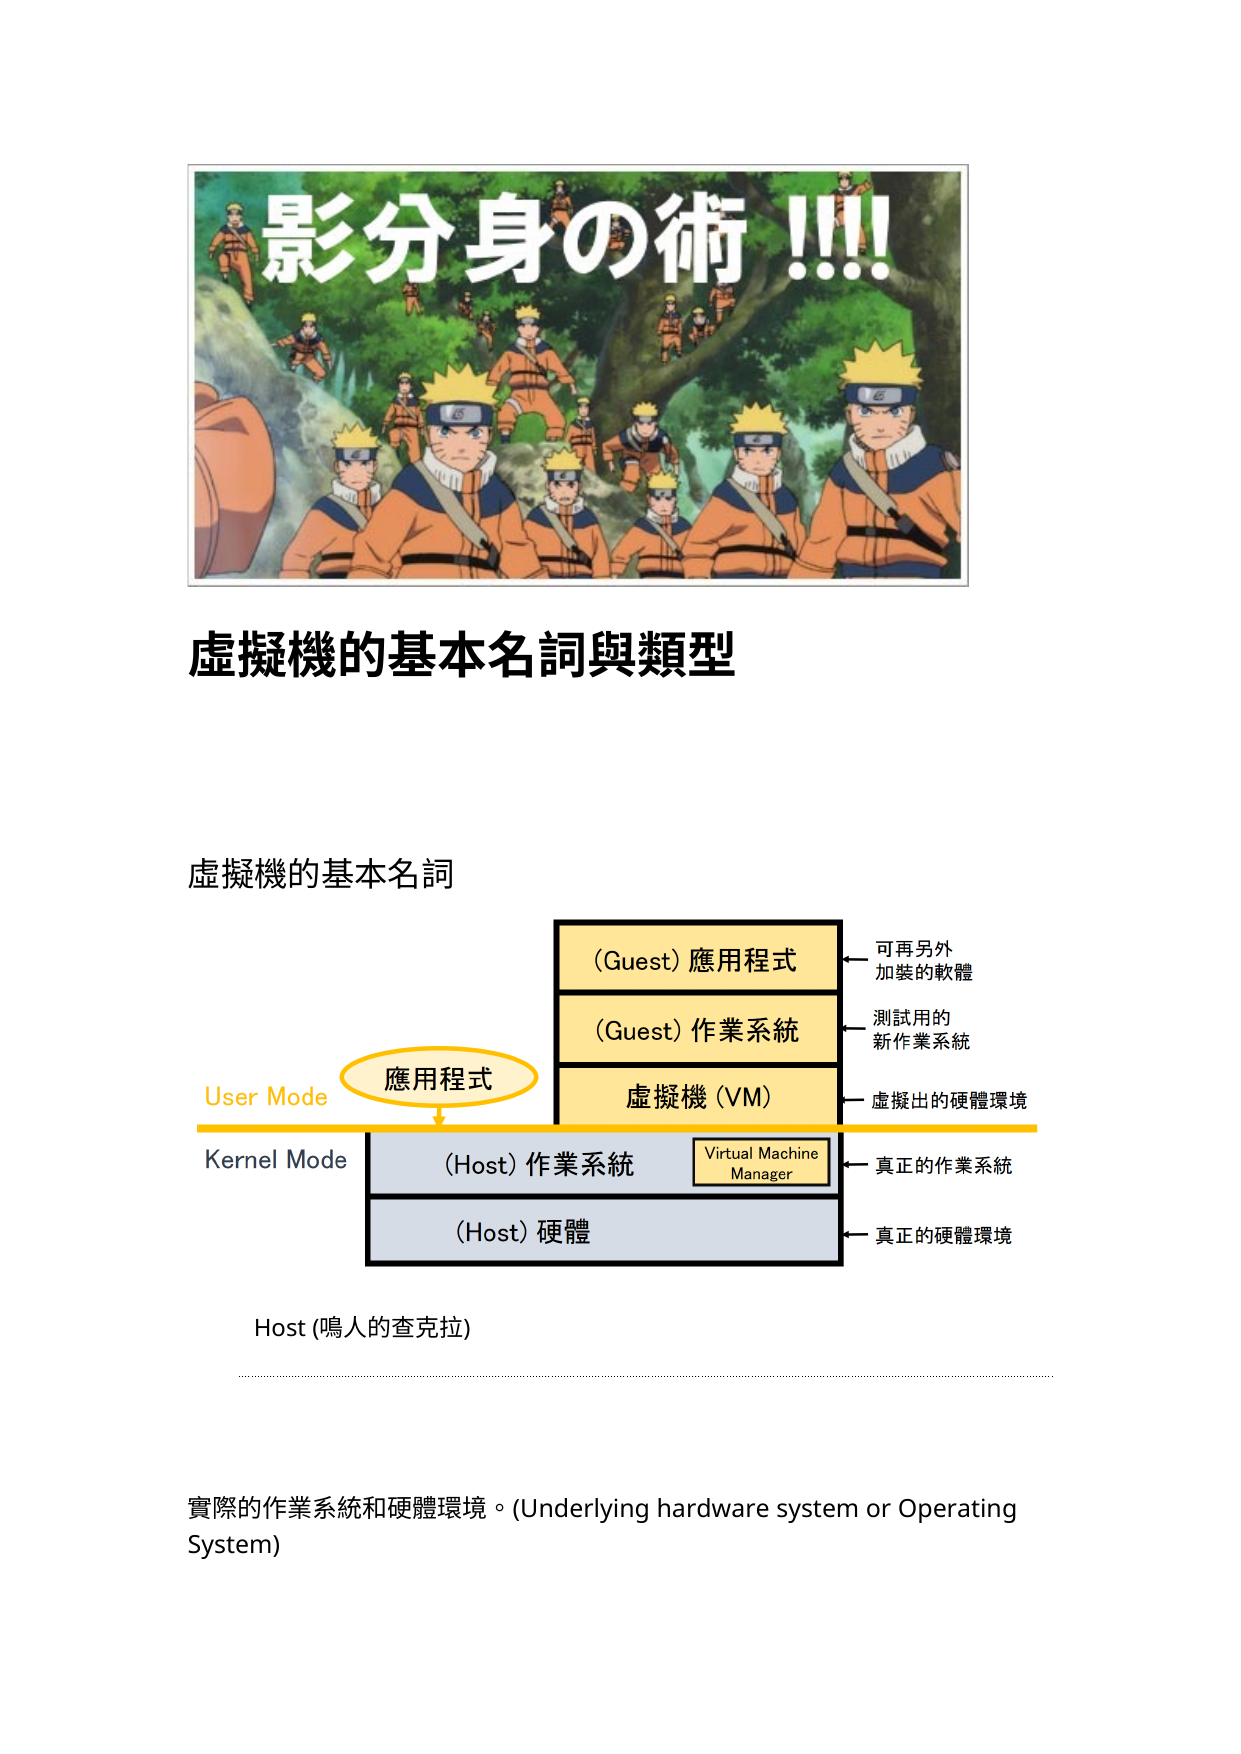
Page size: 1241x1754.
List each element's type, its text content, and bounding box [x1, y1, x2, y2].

picture [187, 164, 969, 587]
text 實際的作業系統和硬體環境。(Underlying hardware system or Operating System) [187, 1487, 1053, 1562]
picture [187, 909, 1053, 1281]
text 虛擬機的基本名詞 [187, 834, 1053, 909]
subtitle Host (鳴人的查克拉) [237, 1284, 1053, 1377]
subtitle 虛擬機的基本名詞與類型 [187, 614, 1053, 689]
